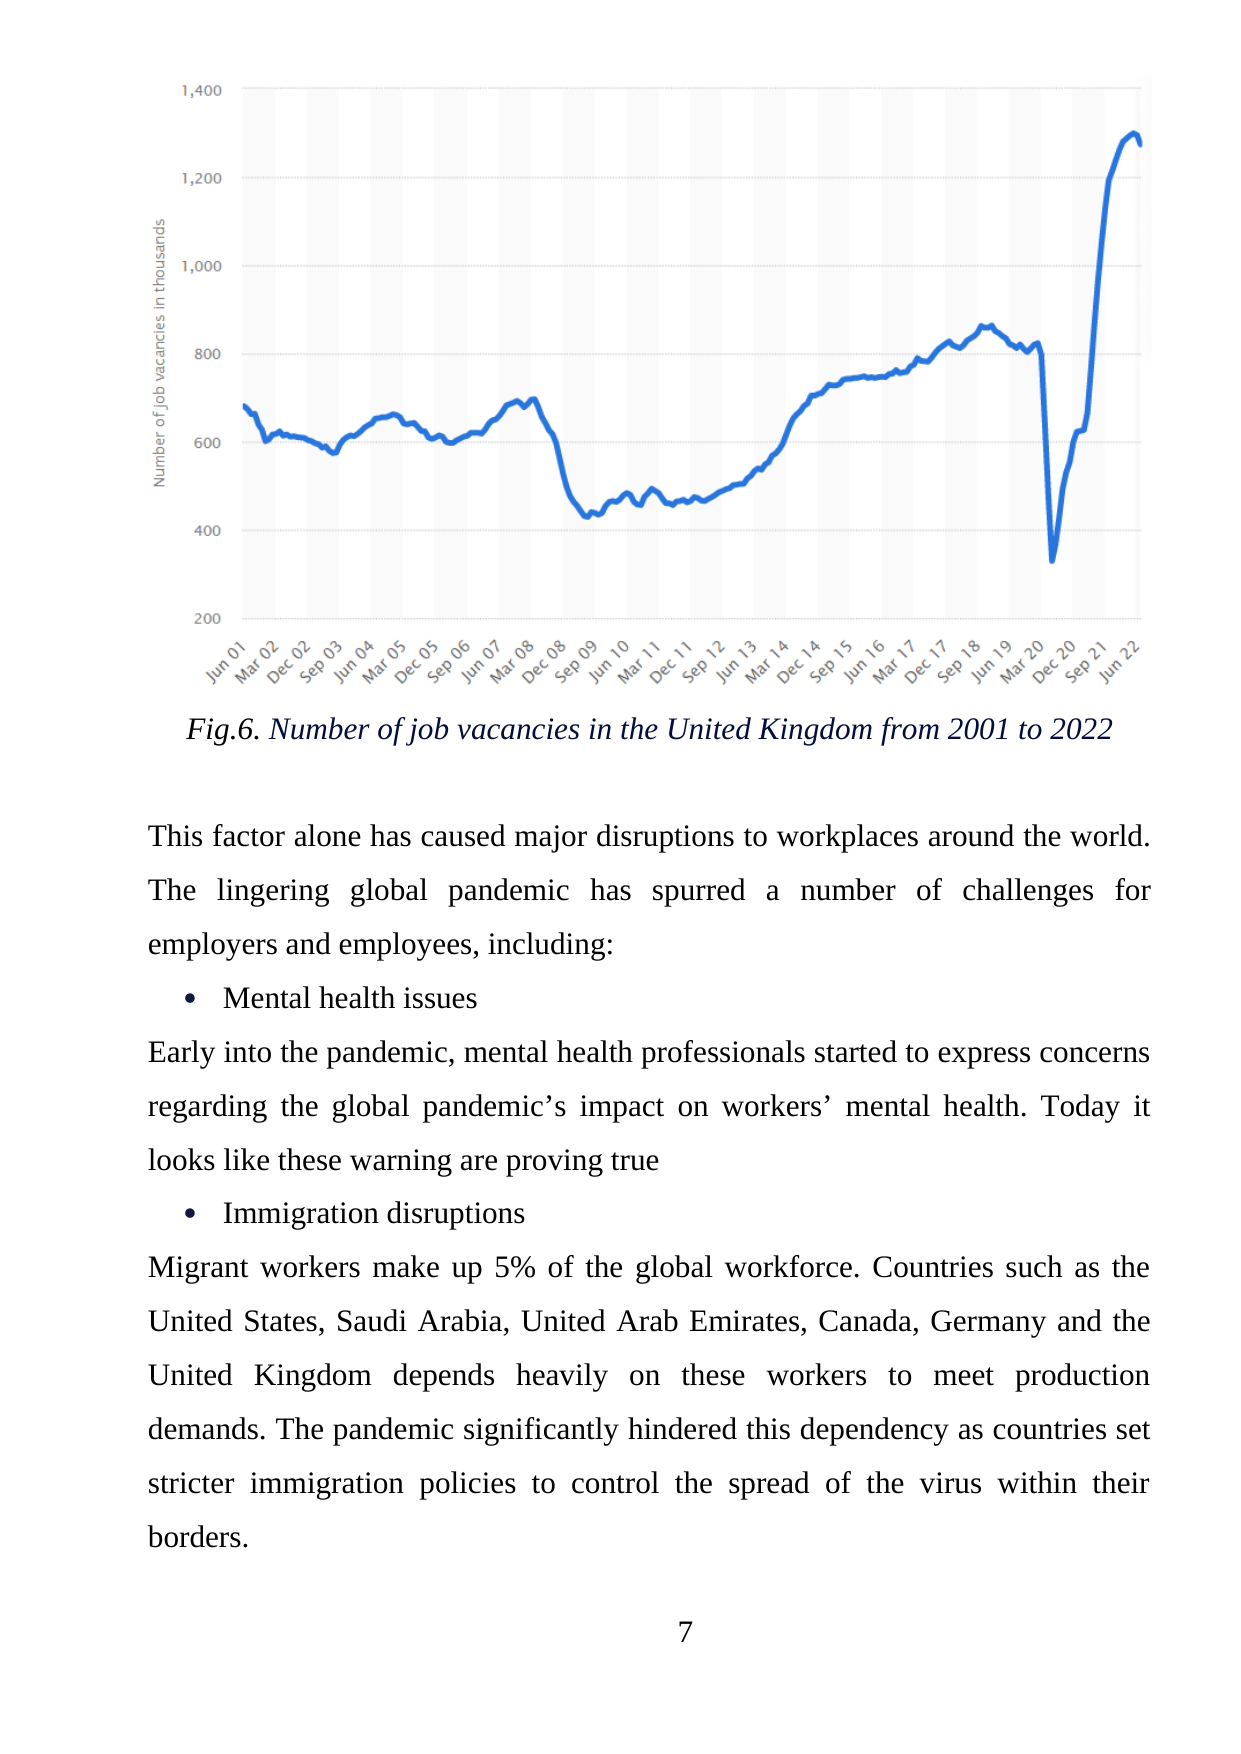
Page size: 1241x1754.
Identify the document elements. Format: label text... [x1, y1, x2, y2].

list Mental health issues [185, 979, 1152, 1015]
text Migrant workers make up 5% of the global workforce. Countries such as the United States, Saudi Arabia, United Arab Emirates, Canada, Germany and the United Kingdom depends heavily on these workers to meet production demands. The pandemic significantly hindered this dependency as countries set stricter immigration policies to control the spread of the virus within their borders. [148, 1248, 1152, 1554]
text Fig.6. Number of job vacancies in the United Kingdom from 2001 to 2022 [148, 692, 1152, 746]
picture [147, 75, 1152, 692]
text Early into the pandemic, mental health professionals started to express concerns regarding the global pandemic’s impact on workers’ mental health. Today it looks like these warning are proving true [148, 1033, 1152, 1177]
text This factor alone has caused major disruptions to workplaces around the world. The lingering global pandemic has spurred a number of challenges for employers and employees, including: [148, 818, 1152, 961]
list Immigration disruptions [185, 1195, 1152, 1231]
